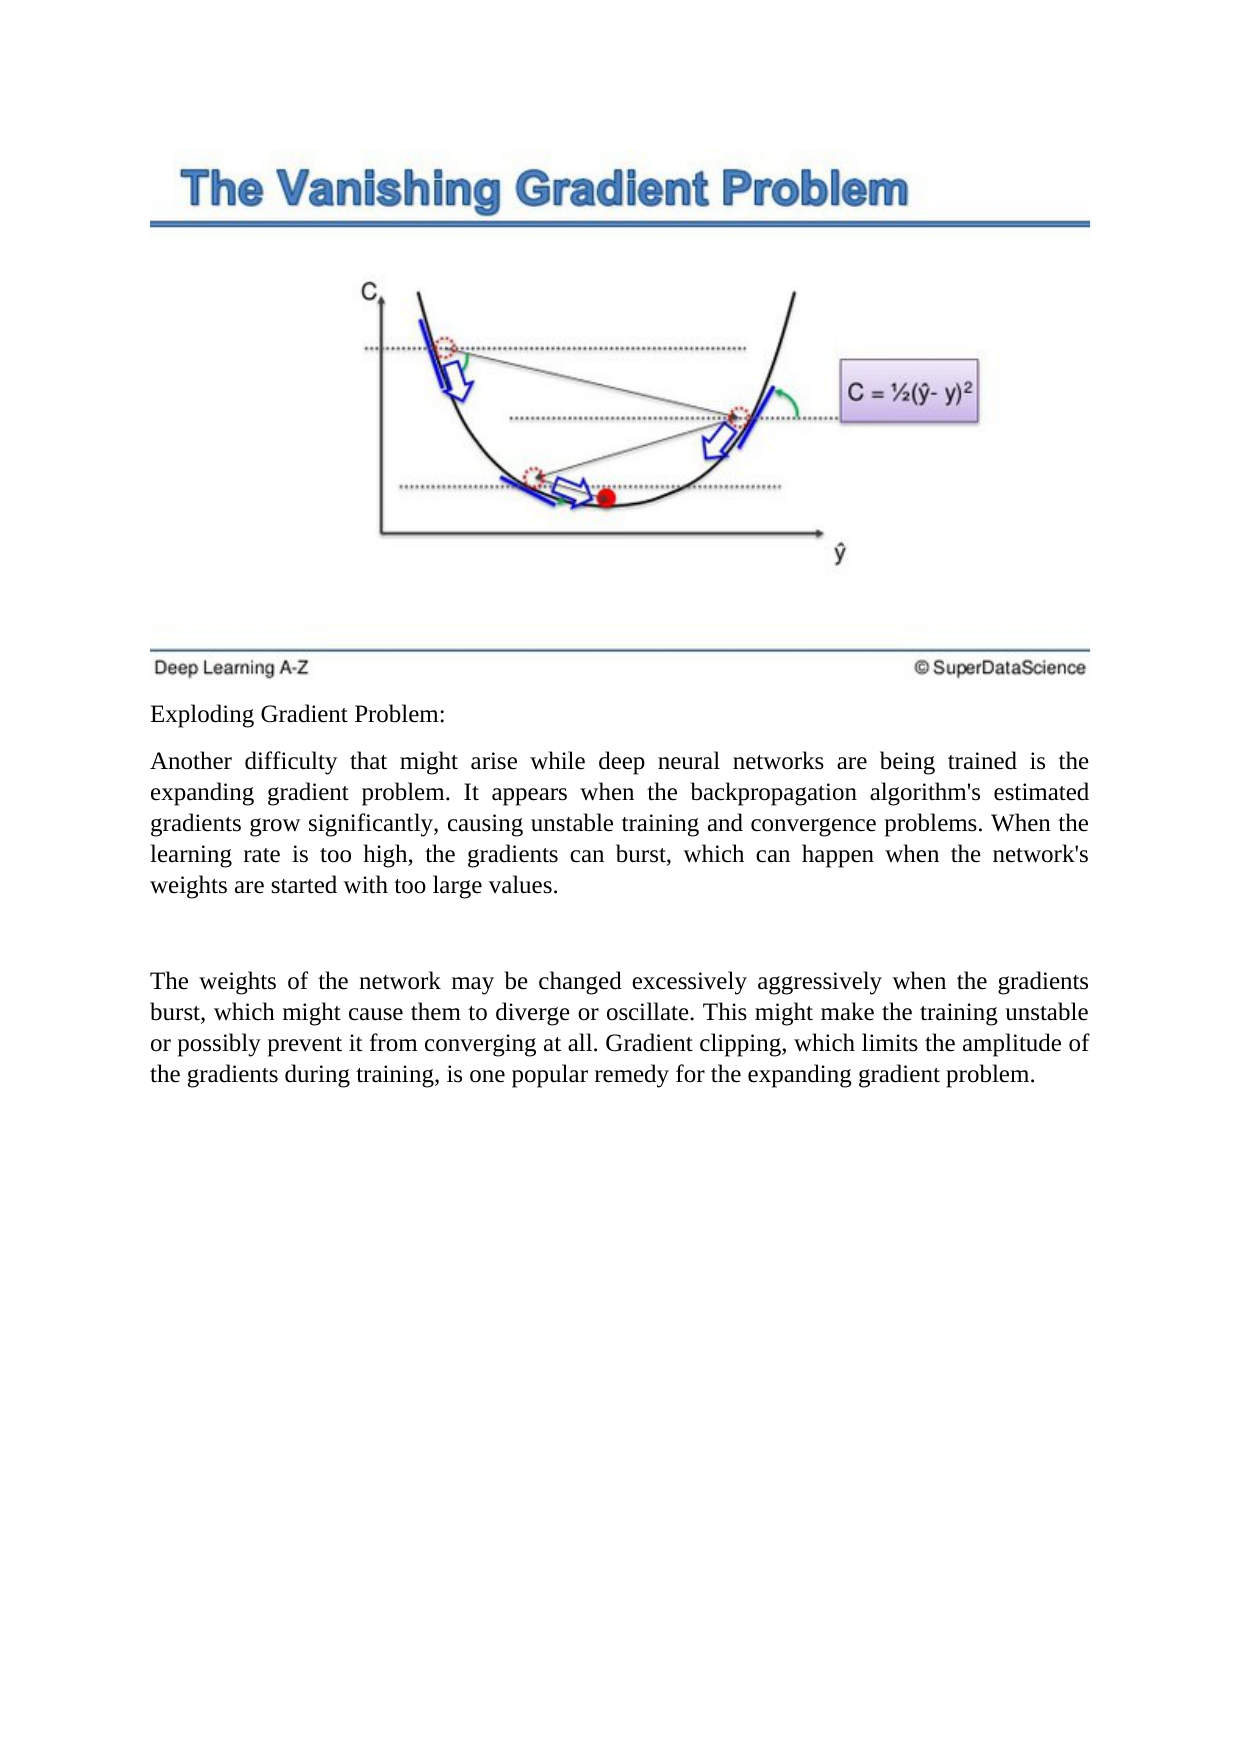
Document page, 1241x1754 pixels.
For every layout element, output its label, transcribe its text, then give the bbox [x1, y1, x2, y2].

text Another difficulty that might arise while deep neural networks are being trained is the expanding gradient problem. It appears when the backpropagation algorithm's estimated gradients grow significantly, causing unstable training and convergence problems. When the learning rate is too high, the gradients can burst, which can happen when the network's weights are started with too large values. [150, 746, 1090, 899]
text The weights of the network may be changed excessively aggressively when the gradients burst, which might cause them to diverge or oscillate. This might make the training unstable or possibly prevent it from converging at all. Gradient clipping, which limits the amplitude of the gradients during training, is one popular remedy for the expanding gradient problem. [150, 966, 1090, 1088]
picture [150, 150, 1091, 680]
text Exploding Gradient Problem: [150, 699, 1090, 727]
